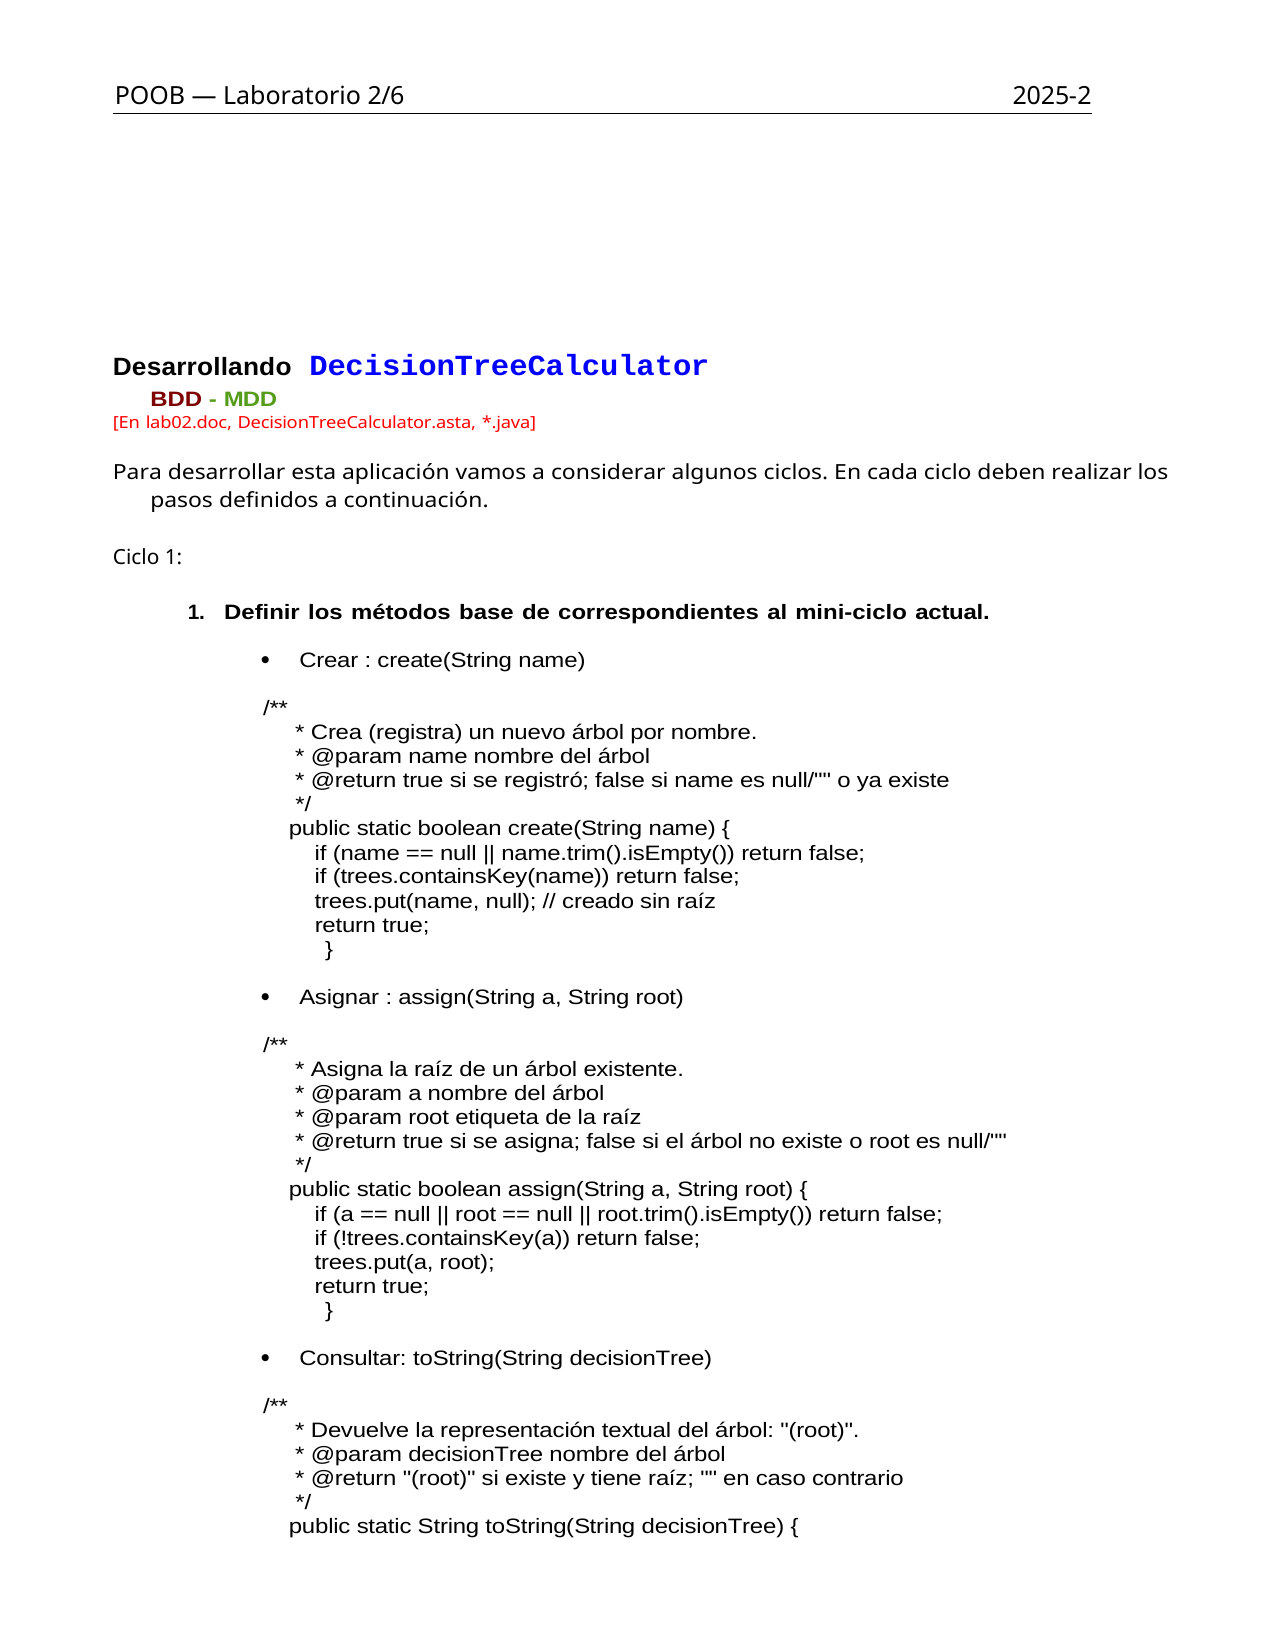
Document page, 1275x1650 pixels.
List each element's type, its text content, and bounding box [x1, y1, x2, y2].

subtitle return true; [263, 912, 1237, 936]
subtitle */ [263, 792, 1237, 816]
text Ciclo 1: [113, 542, 1207, 571]
subtitle Asignar : assign(String a, String root) [262, 985, 1237, 1009]
subtitle if (trees.containsKey(name)) return false; [263, 864, 1237, 888]
subtitle * Crea (registra) un nuevo árbol por nombre. [263, 720, 1237, 744]
subtitle Definir los métodos base de correspondientes al mini-ciclo actual. [188, 599, 1237, 623]
subtitle * @return true si se asigna; false si el árbol no existe o root es null/"" [263, 1129, 1237, 1153]
subtitle trees.put(name, null); // creado sin raíz [263, 888, 1237, 912]
subtitle * @return true si se registró; false si name es null/"" o ya existe [263, 768, 1237, 792]
subtitle /** [263, 1394, 1237, 1418]
subtitle public static String toString(String decisionTree) { [263, 1514, 1237, 1538]
subtitle if (!trees.containsKey(a)) return false; [263, 1225, 1237, 1249]
subtitle * Devuelve la representación textual del árbol: "(root)". [263, 1418, 1237, 1442]
subtitle */ [263, 1153, 1237, 1177]
subtitle } [299, 937, 1237, 961]
subtitle if (name == null || name.trim().isEmpty()) return false; [263, 840, 1237, 864]
text [En lab02.doc, DecisionTreeCalculator.asta, *.java] [113, 411, 1237, 434]
subtitle public static boolean create(String name) { [263, 816, 1237, 840]
subtitle } [299, 1298, 1237, 1322]
subtitle * @param name nombre del árbol [263, 744, 1237, 768]
subtitle return true; [263, 1273, 1237, 1297]
subtitle BDD - MDD [150, 387, 1237, 411]
subtitle * @param a nombre del árbol [263, 1081, 1237, 1105]
subtitle * @param root etiqueta de la raíz [263, 1105, 1237, 1129]
subtitle * @param decisionTree nombre del árbol [263, 1442, 1237, 1466]
subtitle trees.put(a, root); [263, 1249, 1237, 1273]
subtitle Crear : create(String name) [262, 648, 1237, 672]
subtitle * Asigna la raíz de un árbol existente. [263, 1057, 1237, 1081]
subtitle Consultar: toString(String decisionTree) [262, 1346, 1237, 1370]
subtitle */ [263, 1490, 1237, 1514]
subtitle /** [263, 1033, 1237, 1057]
subtitle public static boolean assign(String a, String root) { [263, 1177, 1237, 1201]
subtitle /** [263, 696, 1237, 720]
text Desarrollando DecisionTreeCalculator [113, 351, 1237, 384]
subtitle if (a == null || root == null || root.trim().isEmpty()) return false; [263, 1201, 1237, 1225]
subtitle * @return "(root)" si existe y tiene raíz; "" en caso contrario [263, 1466, 1237, 1490]
text Para desarrollar esta aplicación vamos a considerar algunos ciclos. En cada ciclo deben realizar los pasos definidos a continuación. [113, 457, 1207, 514]
